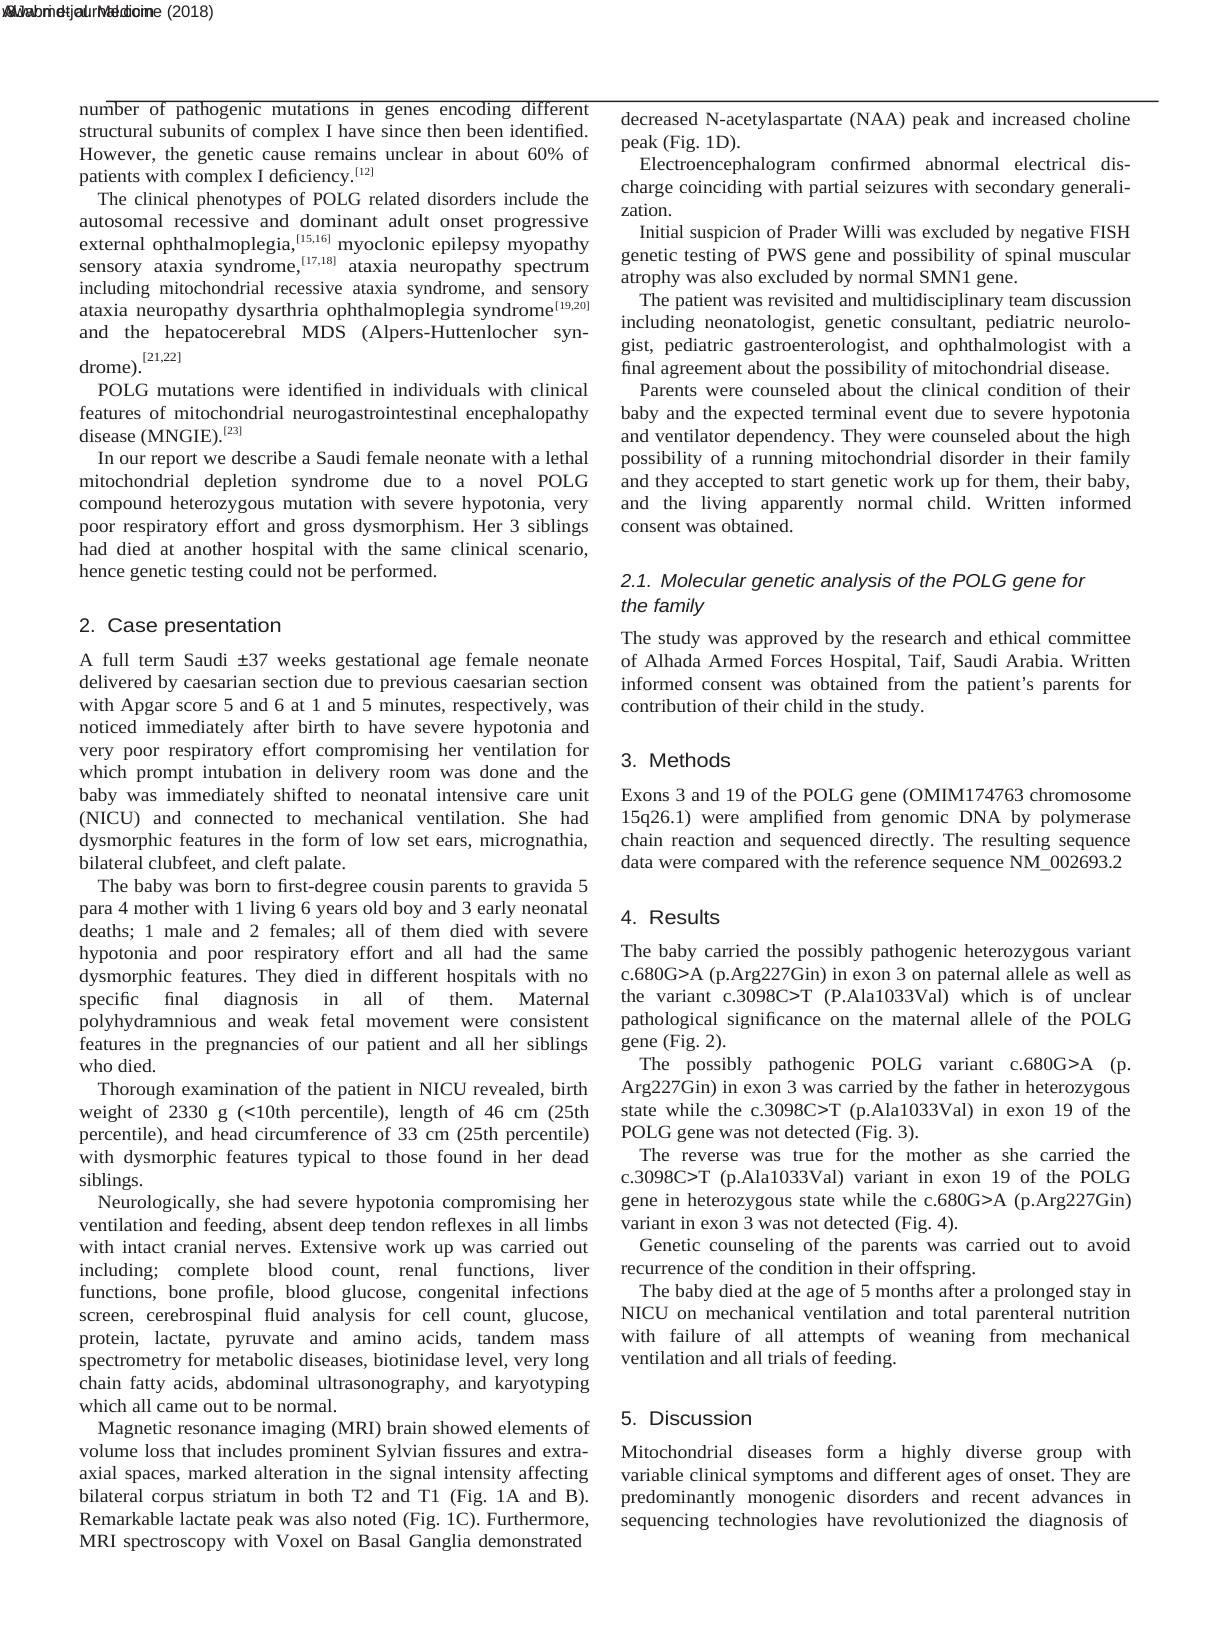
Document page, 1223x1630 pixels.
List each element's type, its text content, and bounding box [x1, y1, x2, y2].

text decreased N-acetylaspartate (NAA) peak and increased choline peak (Fig. 1D). [621, 108, 1132, 152]
subtitle Case presentation [79, 614, 589, 637]
text Magnetic resonance imaging (MRI) brain showed elements of volume loss that includes prominent Sylvian ﬁssures and extra- axial spaces, marked alteration in the signal intensity affecting bilateral corpus striatum in both T2 and T1 (Fig. 1A and B). Remarkable lactate peak was also noted (Fig. 1C). Furthermore, MRI spectroscopy with Voxel on Basal Ganglia demonstrated [79, 1417, 589, 1552]
text The possibly pathogenic POLG variant c.680G>A (p. Arg227Gin) in exon 3 was carried by the father in heterozygous state while the c.3098C>T (p.Ala1033Val) in exon 19 of the POLG gene was not detected (Fig. 3). [621, 1053, 1131, 1143]
text Genetic counseling of the parents was carried out to avoid recurrence of the condition in their offspring. [621, 1234, 1131, 1278]
text Initial suspicion of Prader Willi was excluded by negative FISH genetic testing of PWS gene and possibility of spinal muscular atrophy was also excluded by normal SMN1 gene. [621, 221, 1131, 288]
text Mitochondrial diseases form a highly diverse group with variable clinical symptoms and different ages of onset. They are predominantly monogenic disorders and recent advances in sequencing technologies have revolutionized the diagnosis of [621, 1441, 1131, 1530]
text The study was approved by the research and ethical committee of Alhada Armed Forces Hospital, Taif, Saudi Arabia. Written informed consent was obtained from the patient’s parents for contribution of their child in the study. [621, 627, 1131, 717]
text number of pathogenic mutations in genes encoding different structural subunits of complex I have since then been identiﬁed. However, the genetic cause remains unclear in about 60% of patients with complex I deﬁciency.[12] [79, 98, 589, 187]
text The baby was born to ﬁrst-degree cousin parents to gravida 5 para 4 mother with 1 living 6 years old boy and 3 early neonatal deaths; 1 male and 2 females; all of them died with severe hypotonia and poor respiratory effort and all had the same dysmorphic features. They died in different hospitals with no speciﬁc ﬁnal diagnosis in all of them. Maternal polyhydramnious and weak fetal movement were consistent features in the pregnancies of our patient and all her siblings who died. [79, 874, 589, 1077]
text The clinical phenotypes of POLG related disorders include the autosomal recessive and dominant adult onset progressive external ophthalmoplegia,[15,16] myoclonic epilepsy myopathy sensory ataxia syndrome,[17,18] ataxia neuropathy spectrum including mitochondrial recessive ataxia syndrome, and sensory ataxia neuropathy dysarthria ophthalmoplegia syndrome[19,20] and the hepatocerebral MDS (Alpers-Huttenlocher syn- drome).[21,22] [79, 188, 589, 378]
text A full term Saudi ±37 weeks gestational age female neonate delivered by caesarian section due to previous caesarian section with Apgar score 5 and 6 at 1 and 5 minutes, respectively, was noticed immediately after birth to have severe hypotonia and very poor respiratory effort compromising her ventilation for which prompt intubation in delivery room was done and the baby was immediately shifted to neonatal intensive care unit (NICU) and connected to mechanical ventilation. She had dysmorphic features in the form of low set ears, micrognathia, bilateral clubfeet, and cleft palate. [79, 648, 589, 873]
subtitle Methods [621, 749, 1164, 772]
text Electroencephalogram conﬁrmed abnormal electrical dis- charge coinciding with partial seizures with secondary generali- zation. [621, 153, 1131, 220]
text Neurologically, she had severe hypotonia compromising her ventilation and feeding, absent deep tendon reﬂexes in all limbs with intact cranial nerves. Extensive work up was carried out including; complete blood count, renal functions, liver functions, bone proﬁle, blood glucose, congenital infections screen, cerebrospinal ﬂuid analysis for cell count, glucose, protein, lactate, pyruvate and amino acids, tandem mass spectrometry for metabolic diseases, biotinidase level, very long chain fatty acids, abdominal ultrasonography, and karyotyping which all came out to be normal. [79, 1191, 589, 1416]
text Parents were counseled about the clinical condition of their baby and the expected terminal event due to severe hypotonia and ventilator dependency. They were counseled about the high possibility of a running mitochondrial disorder in their family and they accepted to start genetic work up for them, their baby, and the living apparently normal child. Written informed consent was obtained. [621, 379, 1131, 536]
text The baby died at the age of 5 months after a prolonged stay in NICU on mechanical ventilation and total parenteral nutrition with failure of all attempts of weaning from mechanical ventilation and all trials of feeding. [621, 1279, 1131, 1369]
text Exons 3 and 19 of the POLG gene (OMIM174763 chromosome 15q26.1) were ampliﬁed from genomic DNA by polymerase chain reaction and sequenced directly. The resulting sequence data were compared with the reference sequence NM_002693.2 [621, 784, 1132, 873]
text POLG mutations were identiﬁed in individuals with clinical features of mitochondrial neurogastrointestinal encephalopathy disease (MNGIE).[23] [79, 379, 589, 446]
text Thorough examination of the patient in NICU revealed, birth weight of 2330 g (<10th percentile), length of 46 cm (25th percentile), and head circumference of 33 cm (25th percentile) with dysmorphic features typical to those found in her dead siblings. [79, 1078, 589, 1190]
text In our report we describe a Saudi female neonate with a lethal mitochondrial depletion syndrome due to a novel POLG compound heterozygous mutation with severe hypotonia, very poor respiratory effort and gross dysmorphism. Her 3 siblings had died at another hospital with the same clinical scenario, hence genetic testing could not be performed. [79, 447, 589, 582]
subtitle Discussion [621, 1407, 1164, 1429]
subtitle Results [621, 906, 1164, 928]
text The patient was revisited and multidisciplinary team discussion including neonatologist, genetic consultant, pediatric neurolo- gist, pediatric gastroenterologist, and ophthalmologist with a ﬁnal agreement about the possibility of mitochondrial disease. [621, 289, 1131, 378]
text The baby carried the possibly pathogenic heterozygous variant c.680G>A (p.Arg227Gin) in exon 3 on paternal allele as well as the variant c.3098C>T (P.Ala1033Val) which is of unclear pathological signiﬁcance on the maternal allele of the POLG gene (Fig. 2). [621, 940, 1132, 1052]
list Molecular genetic analysis of the POLG gene for the family [621, 569, 1115, 616]
text The reverse was true for the mother as she carried the c.3098C>T (p.Ala1033Val) variant in exon 19 of the POLG gene in heterozygous state while the c.680G>A (p.Arg227Gin) variant in exon 3 was not detected (Fig. 4). [621, 1144, 1132, 1233]
